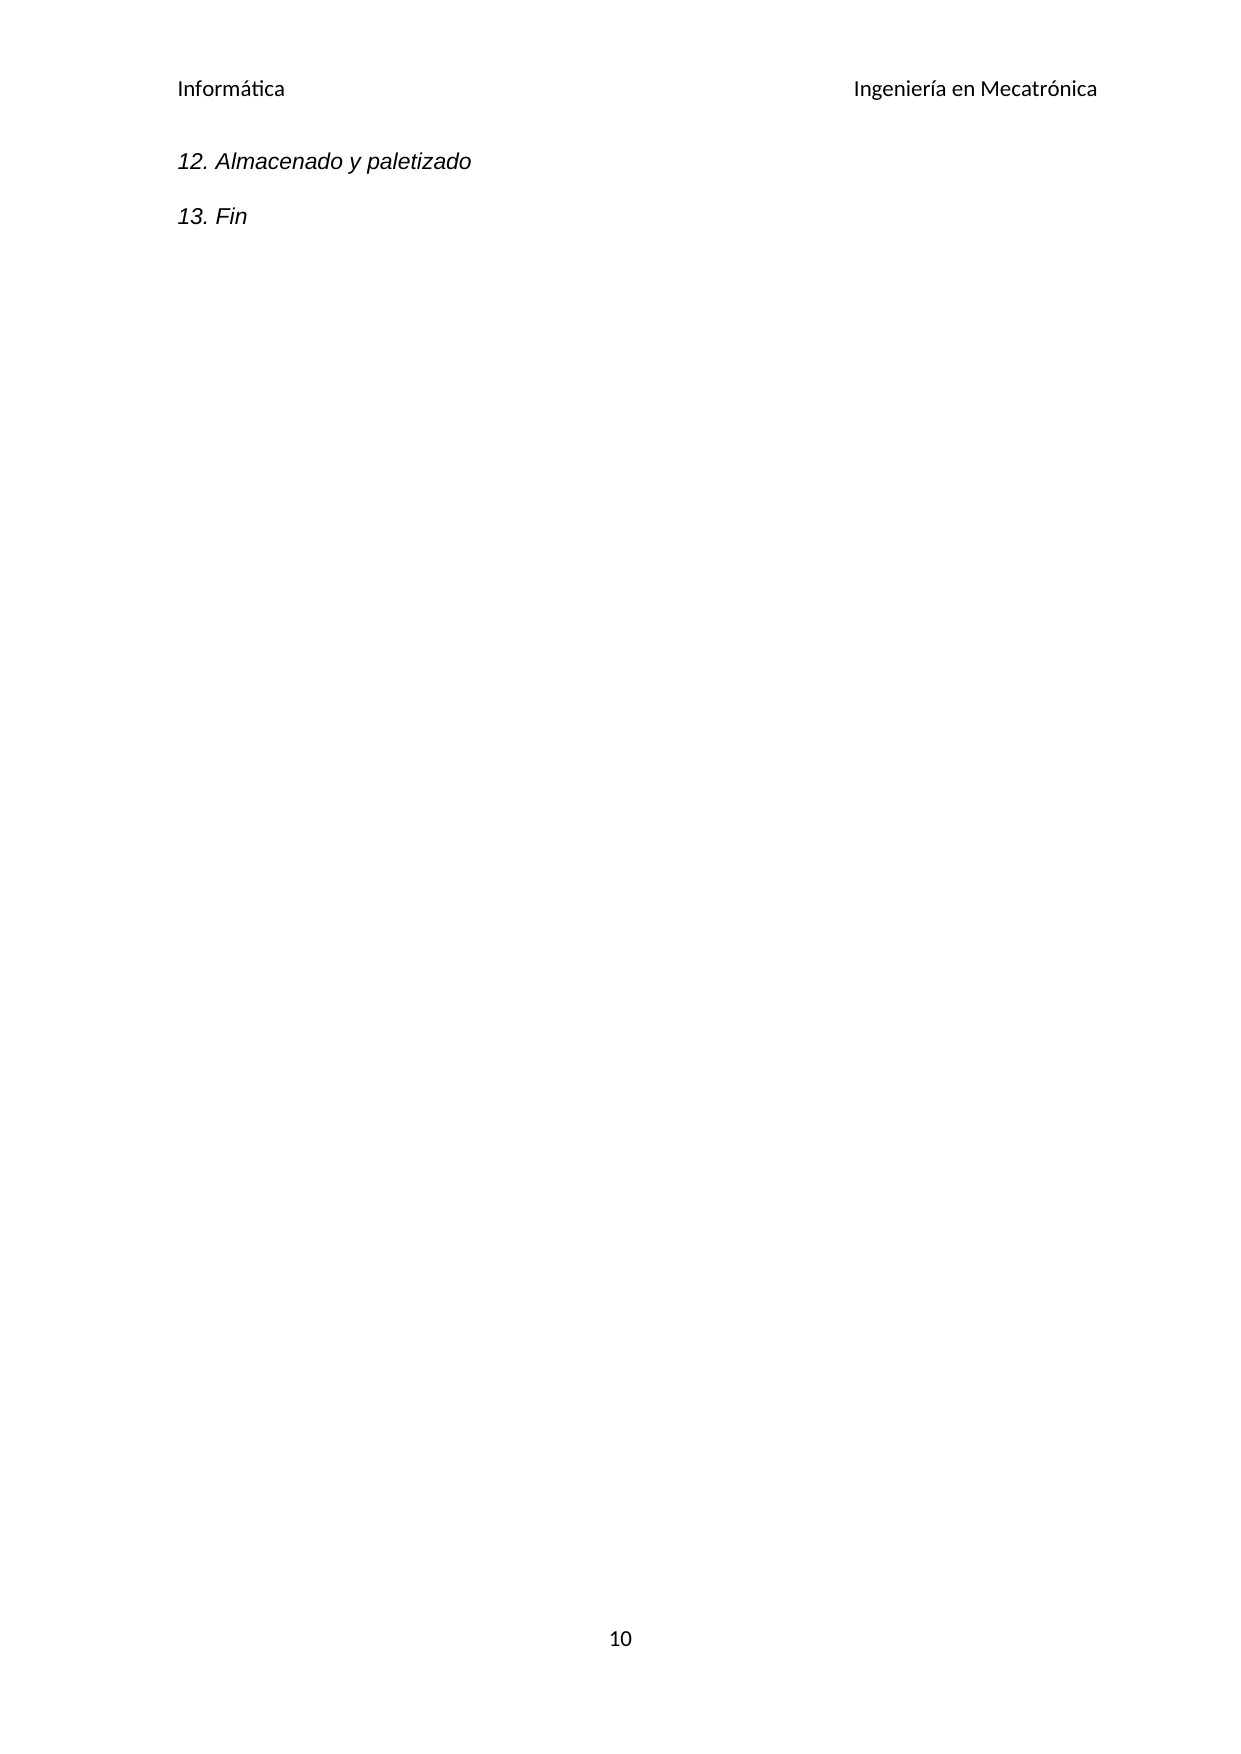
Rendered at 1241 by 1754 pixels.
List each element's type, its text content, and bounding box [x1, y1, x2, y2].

text 13. Fin [177, 203, 1063, 229]
text 12. Almacenado y paletizado [177, 148, 1063, 174]
